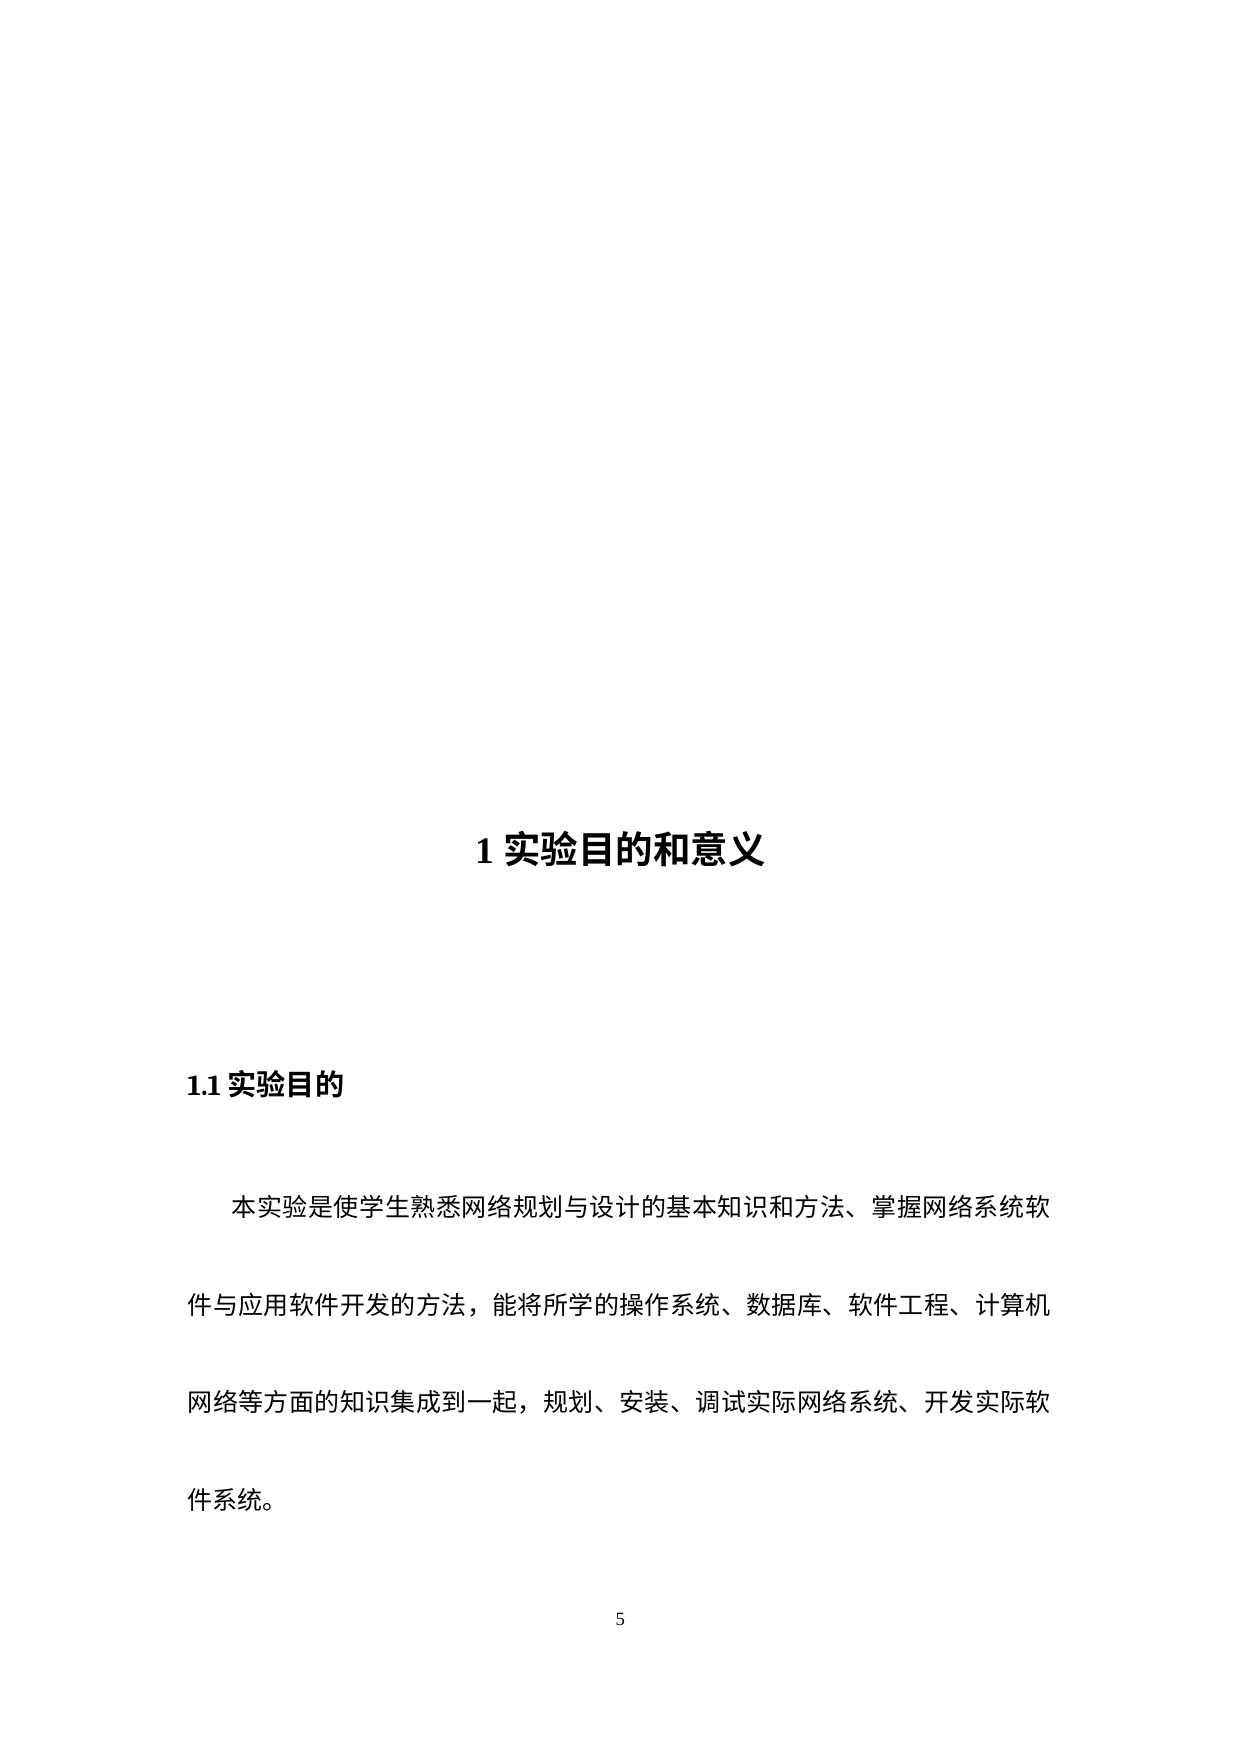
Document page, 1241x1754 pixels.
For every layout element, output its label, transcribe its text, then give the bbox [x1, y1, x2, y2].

subtitle 1 实验目的和意义 [187, 815, 1053, 880]
subtitle 1.1 实验目的 [187, 1050, 1053, 1115]
text 本实验是使学生熟悉网络规划与设计的基本知识和方法、掌握网络系统软件与应用软件开发的方法，能将所学的操作系统、数据库、软件工程、计算机网络等方面的知识集成到一起，规划、安装、调试实际网络系统、开发实际软件系统。 [187, 1173, 1053, 1531]
